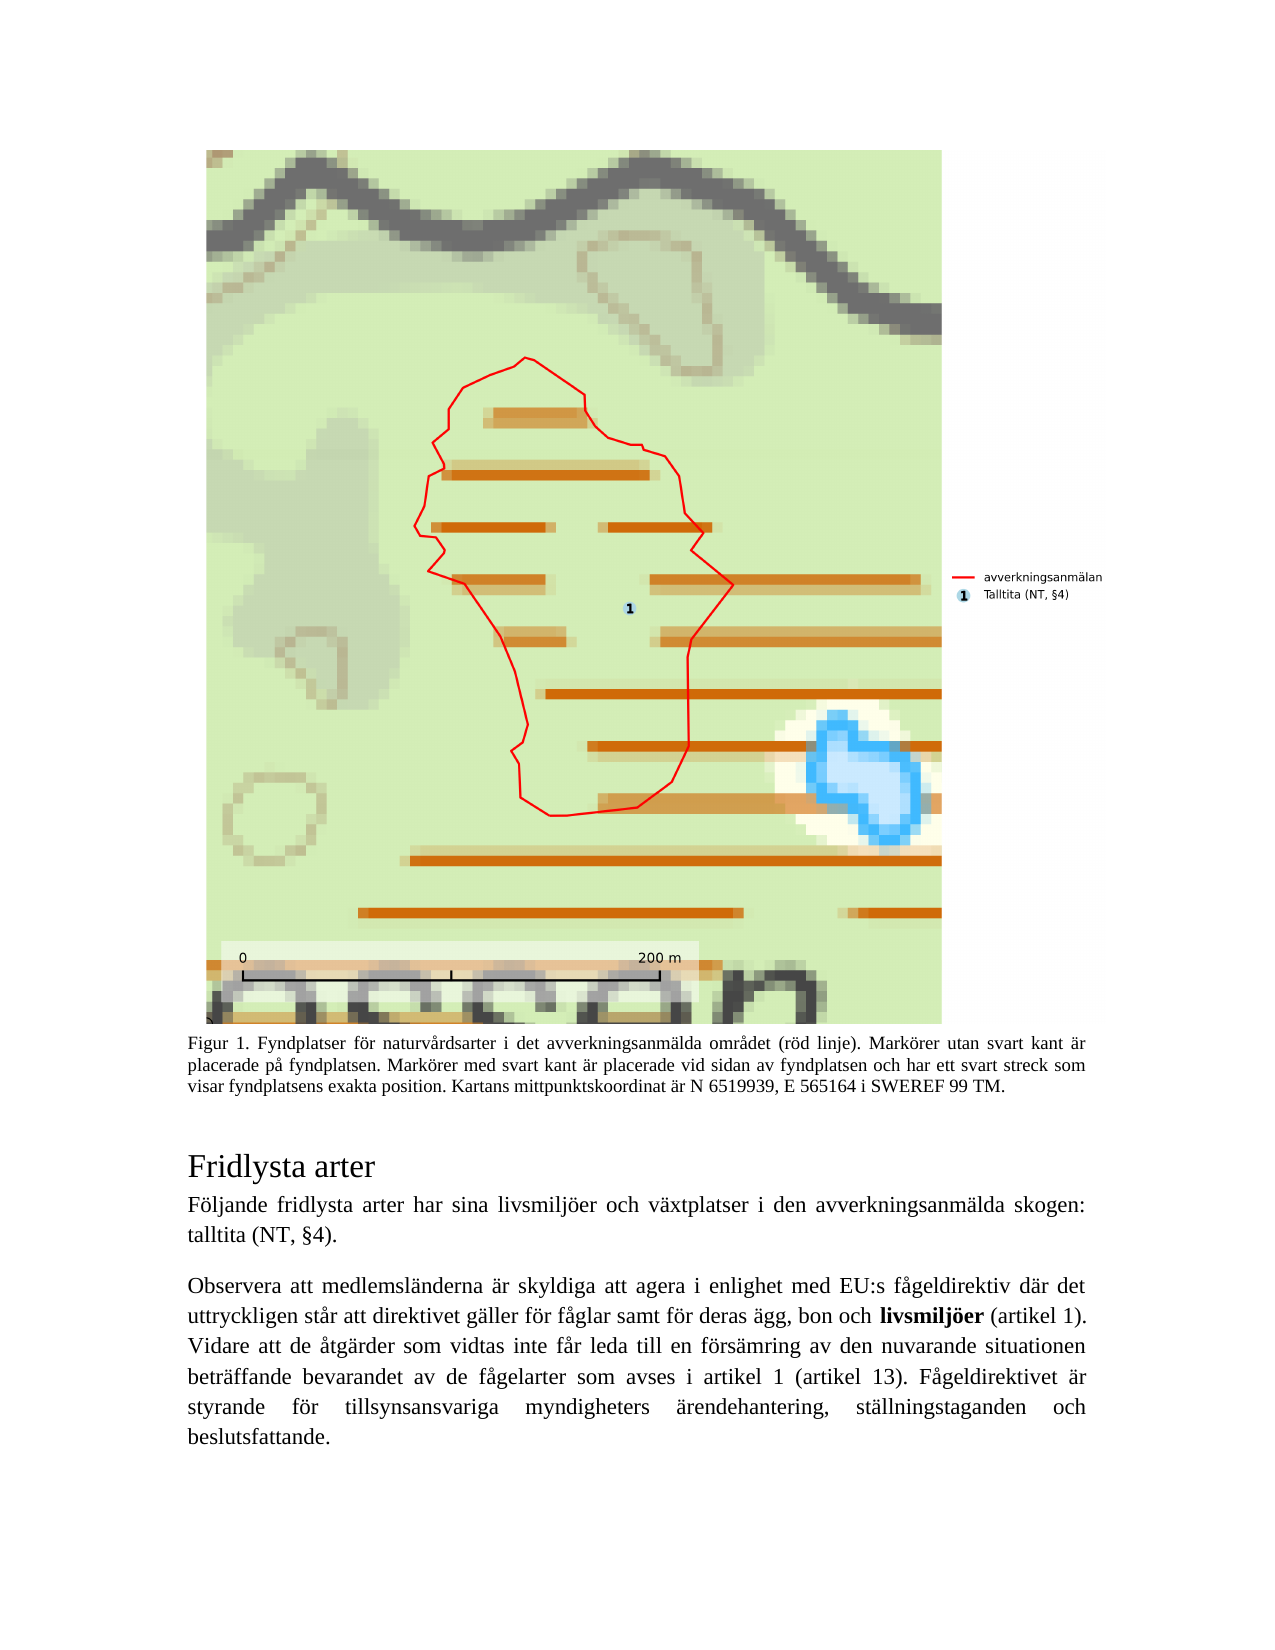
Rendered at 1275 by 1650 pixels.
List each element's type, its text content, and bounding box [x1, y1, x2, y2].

picture [206, 150, 1107, 1024]
subtitle Fridlysta arter [187, 1147, 1087, 1185]
text Följande fridlysta arter har sina livsmiljöer och växtplatser i den avverkningsanmälda skogen: talltita (NT, §4). [187, 1191, 1087, 1247]
text Figur 1. Fyndplatser för naturvårdsarter i det avverkningsanmälda området (röd linje). Markörer utan svart kant är placerade på fyndplatsen. Markörer med svart kant är placerade vid sidan av fyndplatsen och har ett svart streck som visar fyndplatsens exakta position. Kartans mittpunktskoordinat är N 6519939, E 565164 i SWEREF 99 TM. [187, 1032, 1087, 1097]
text Observera att medlemsländerna är skyldiga att agera i enlighet med EU:s fågeldirektiv där det uttryckligen står att direktivet gäller för fåglar samt för deras ägg, bon och livsmiljöer (artikel 1). Vidare att de åtgärder som vidtas inte får leda till en försämring av den nuvarande situationen beträffande bevarandet av de fågelarter som avses i artikel 1 (artikel 13). Fågeldirektivet är styrande för tillsynsansvariga myndigheters ärendehantering, ställningstaganden och beslutsfattande. [187, 1272, 1087, 1449]
